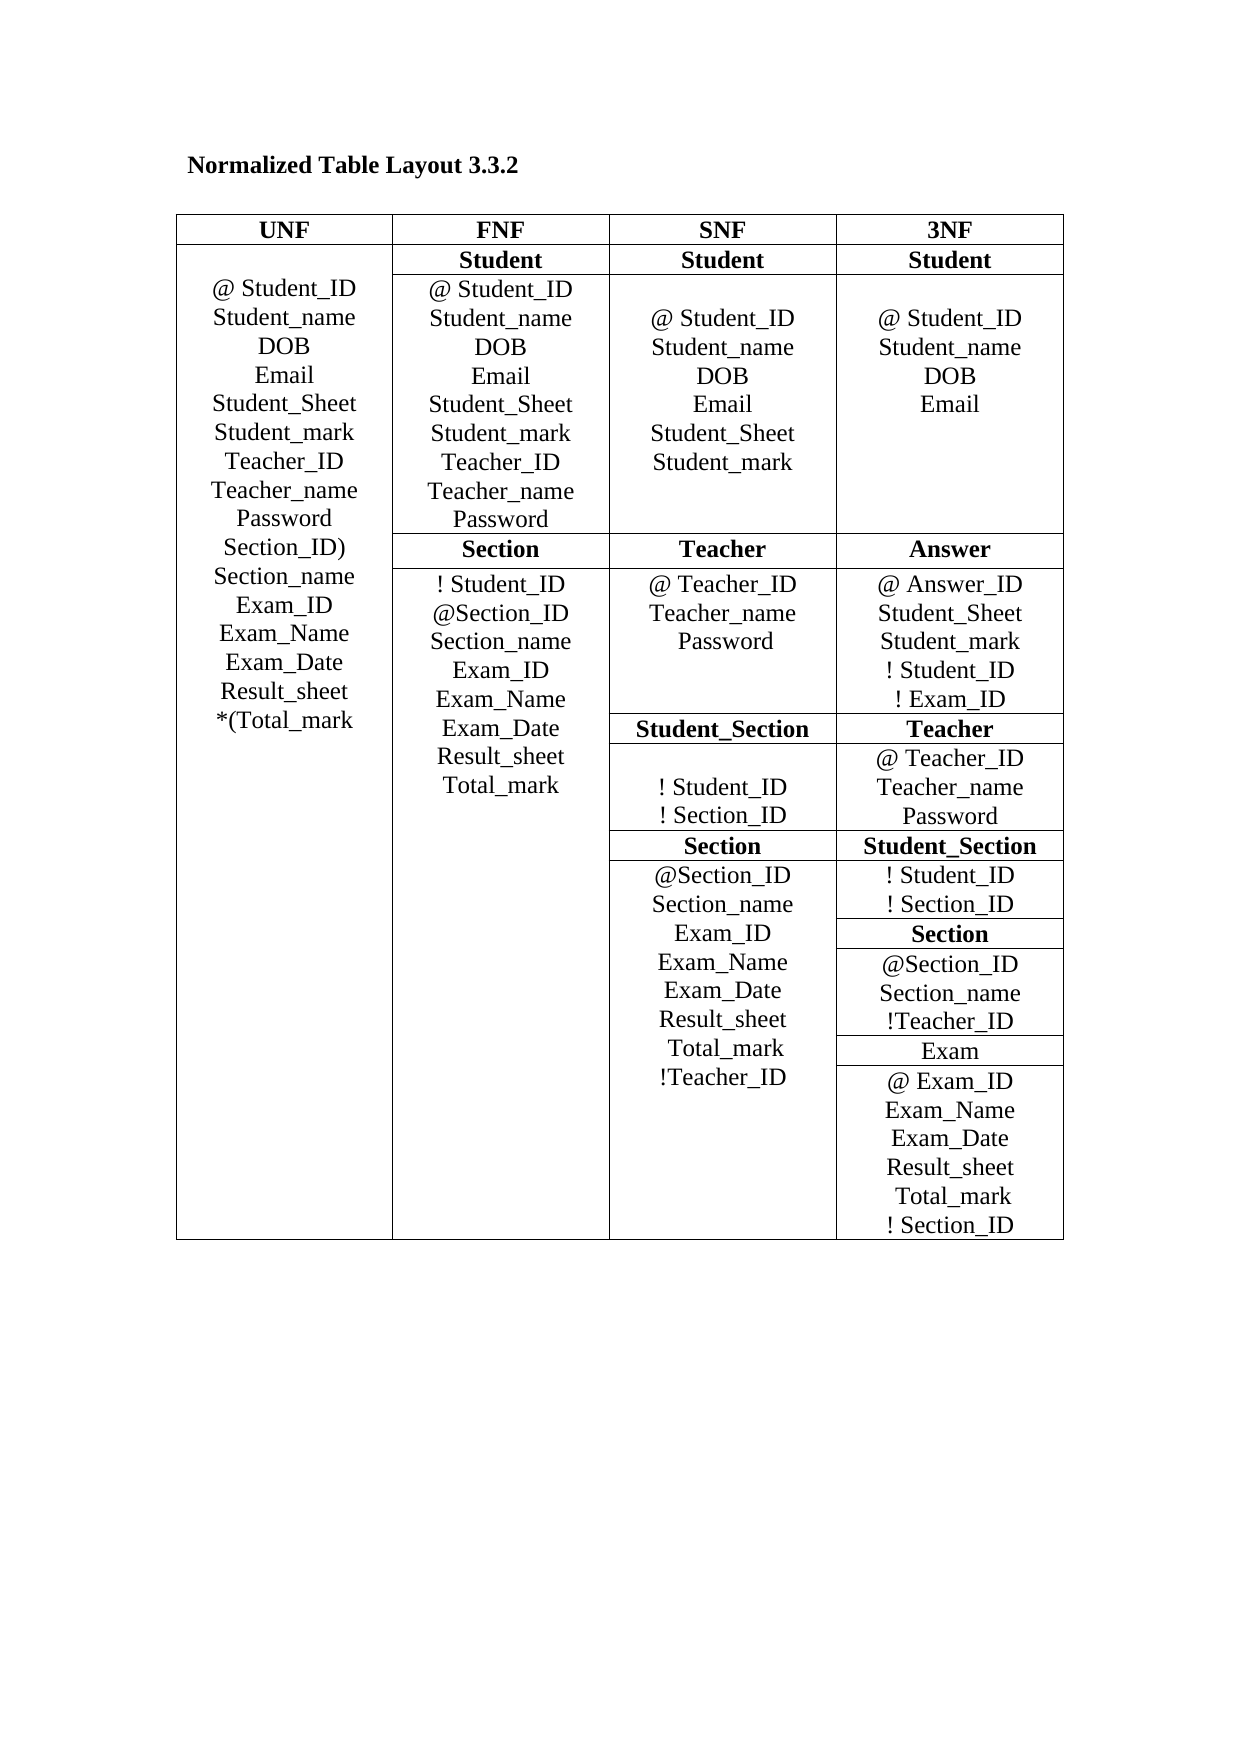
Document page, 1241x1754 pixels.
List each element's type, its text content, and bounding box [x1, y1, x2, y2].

table_cell Student_ID ! Section_ID ! [837, 861, 1063, 918]
table_cell Student [610, 245, 836, 273]
table_cell Answer_ID @ Student_Sheet Student_mark Student_ID ! Exam_ID ! [837, 569, 1063, 713]
table_cell Student_ID @ Student_name DOB Email Student_Sheet Student_mark Teacher_ID Teacher_name Password (Section_ID Section_name Exam_ID Exam_Name Exam_Date Result_sheet Total_mark)* [177, 245, 392, 1238]
table_cell Student_ID @ Student_name DOB Email [837, 275, 1063, 533]
table_cell Teacher_ID @ Teacher_name Password [837, 744, 1063, 830]
table_cell Section_ID@ Section_name Exam_ID Exam_Name Exam_Date Result_sheet Total_mark Teacher_ID! [610, 861, 836, 1238]
table_cell Exam [837, 1036, 1063, 1065]
table_header 3NF [837, 215, 1063, 244]
table_cell Student [393, 245, 609, 273]
table_header FNF [393, 215, 609, 244]
table_cell Answer [837, 534, 1063, 568]
table_header UNF [177, 215, 392, 244]
table_cell Section [393, 534, 609, 568]
table_cell Student [837, 245, 1063, 273]
table_cell Student_Section [837, 831, 1063, 859]
table_header SNF [610, 215, 836, 244]
table_cell Student_ID @ Student_name DOB Email Student_Sheet Student_mark [610, 275, 836, 533]
table_cell Student_ID @ Student_name DOB Email Student_Sheet Student_mark Teacher_ID Teacher_name Password [393, 275, 609, 533]
table_cell Section [610, 831, 836, 859]
table_cell Teacher [837, 714, 1063, 742]
table_cell Student_ID ! Section_ID@ Section_name Exam_ID Exam_Name Exam_Date Result_sheet Total_mark [393, 569, 609, 1238]
table_cell Section [837, 919, 1063, 948]
table_cell Teacher_ID @ Teacher_name Password [610, 569, 836, 713]
table_cell Teacher [610, 534, 836, 568]
table_cell Exam_ID @ Exam_Name Exam_Date Result_sheet Total_mark Section_ID ! [837, 1066, 1063, 1238]
table_cell Student_ID ! Section_ID ! [610, 744, 836, 830]
table_cell Section_ID@ Section_name Teacher_ID! [837, 949, 1063, 1035]
text 3.3.2 Normalized Table Layout [187, 150, 1053, 179]
table_cell Student_Section [610, 714, 836, 742]
